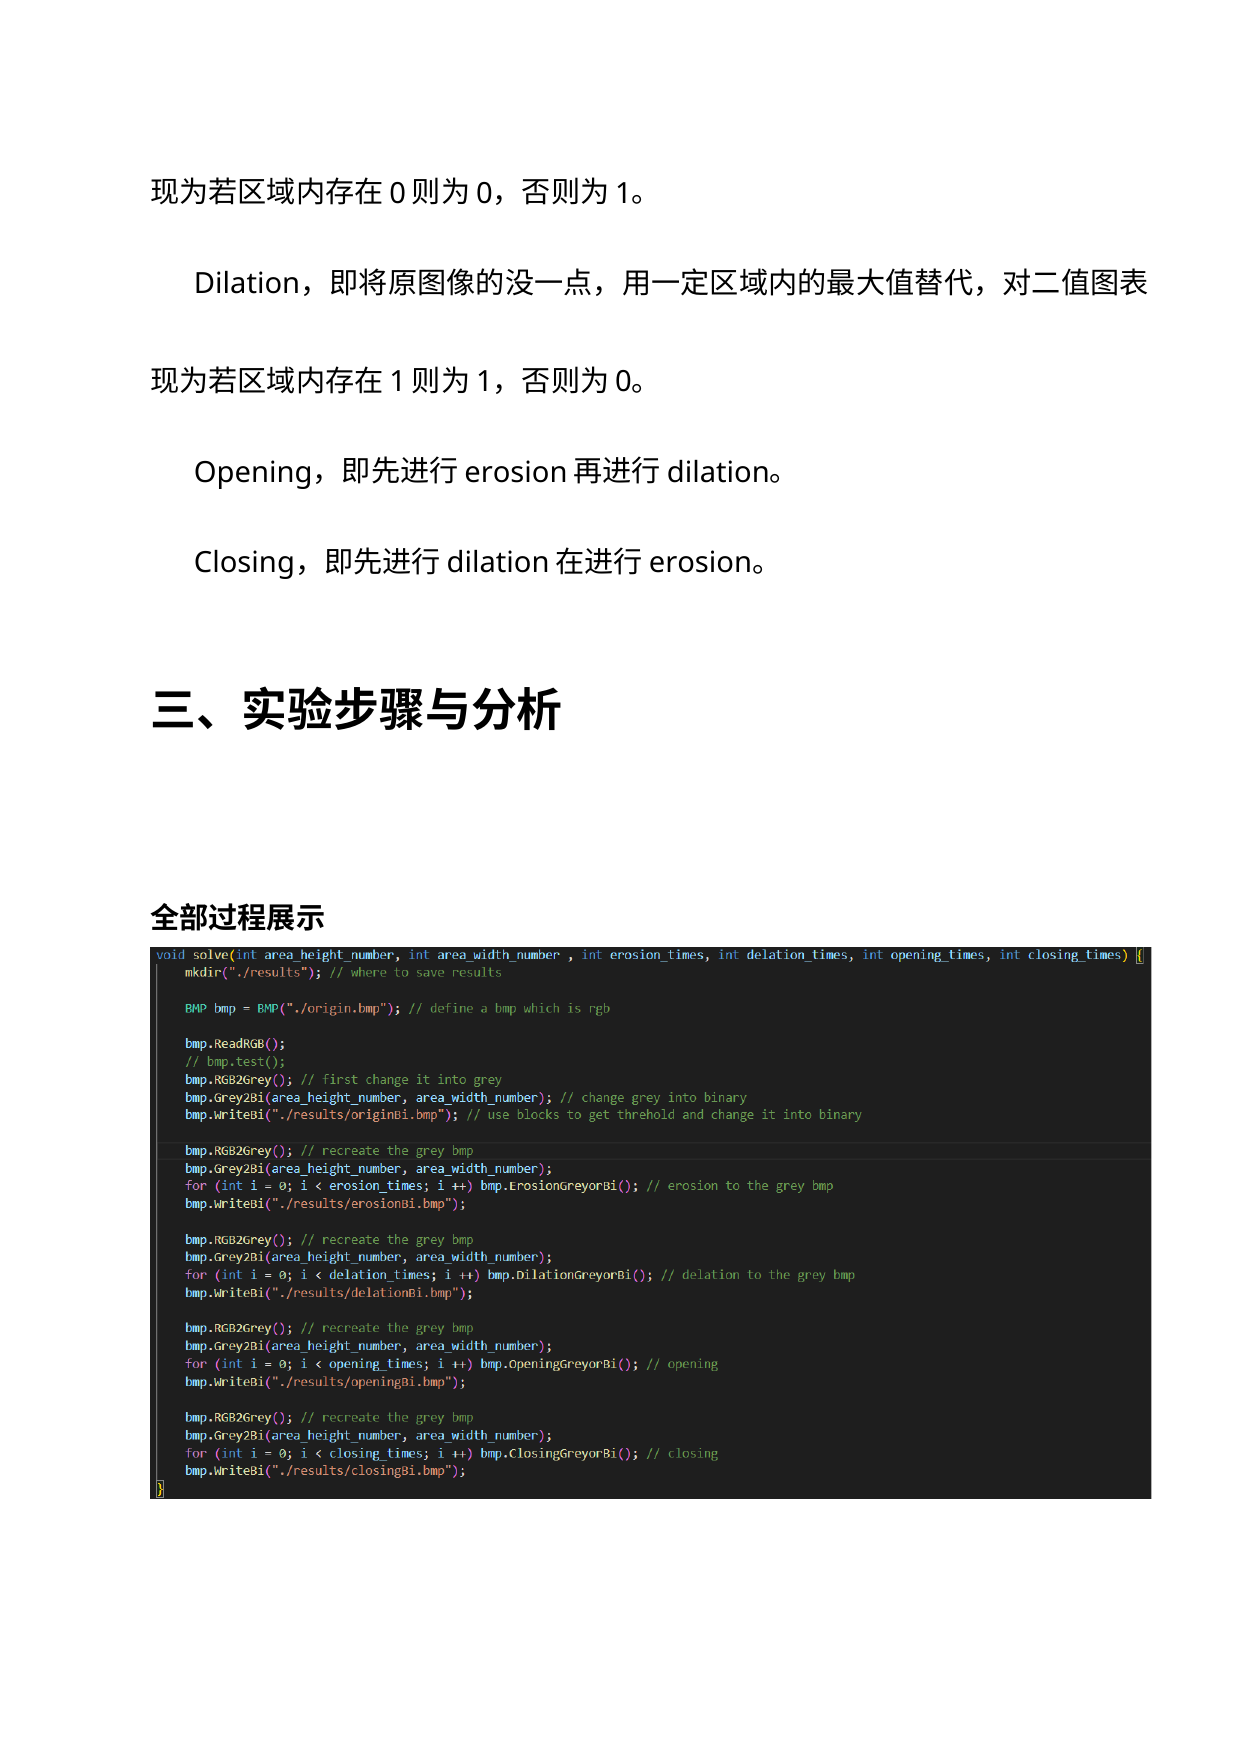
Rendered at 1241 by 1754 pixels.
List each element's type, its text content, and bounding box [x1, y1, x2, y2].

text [150, 162, 1152, 227]
subtitle 三、实验步骤与分析 [150, 657, 1152, 755]
text Dilation，即将原图像的没一点，用一定区域内的最大值替代，对二值图表现为若区域内存在1则为1，否则为0。 [150, 253, 1152, 415]
picture [150, 947, 1152, 1499]
text Opening，即先进行erosion再进行dilation。 [150, 441, 1152, 506]
text 全部过程展示 [150, 883, 1152, 947]
text Closing，即先进行dilation在进行erosion。 [150, 531, 1152, 596]
